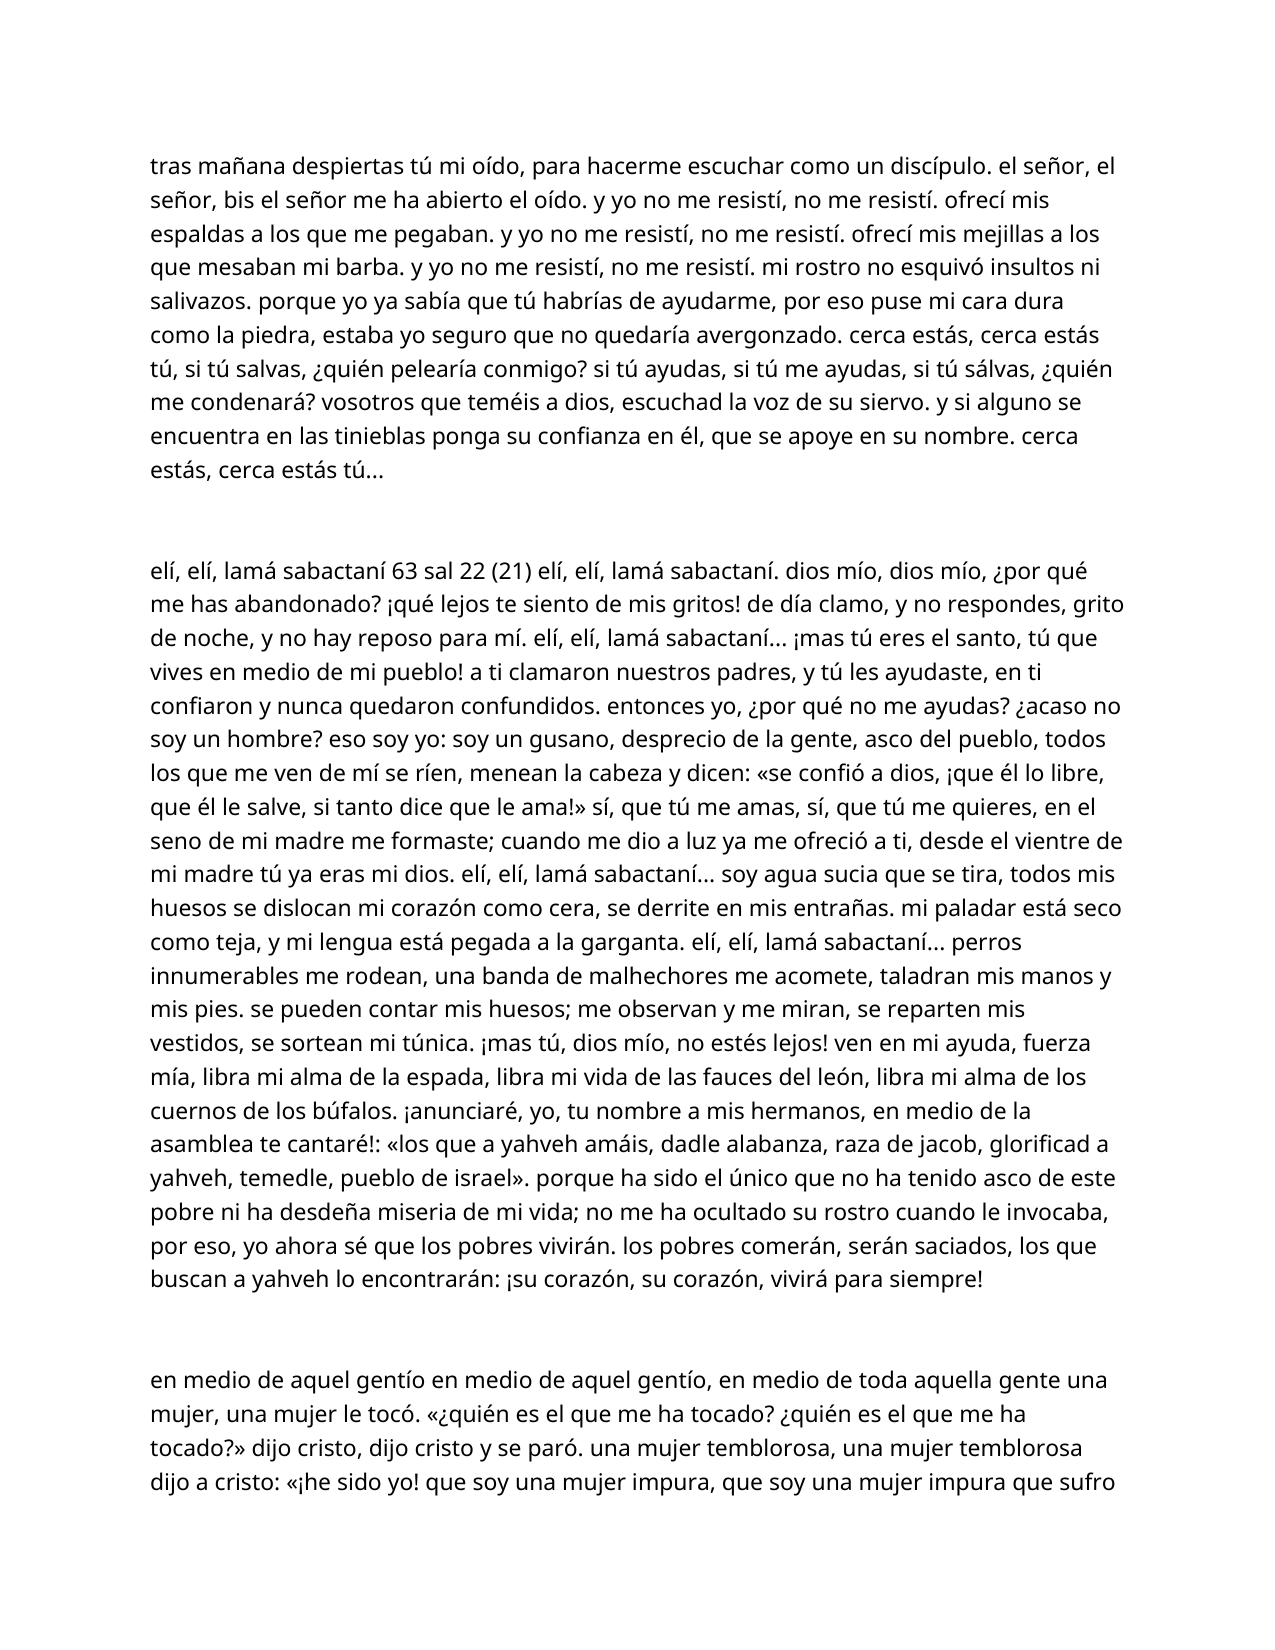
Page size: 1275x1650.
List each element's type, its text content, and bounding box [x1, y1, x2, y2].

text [150, 1364, 1125, 1497]
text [150, 150, 1125, 485]
text elí, elí, lamá sabactaní 63 sal 22 (21) elí, elí, lamá sabactaní. dios mío, dios mío, ¿por qué me has abandonado? ¡qué lejos te siento de mis gritos! de día clamo, y no respondes, grito de noche, y no hay reposo para mí. elí, elí, lamá sabactaní... ¡mas tú eres el santo, tú que vives en medio de mi pueblo! a ti clamaron nuestros padres, y tú les ayudaste, en ti confiaron y nunca quedaron confundidos. entonces yo, ¿por qué no me ayudas? ¿acaso no soy un hombre? eso soy yo: soy un gusano, desprecio de la gente, asco del pueblo, todos los que me ven de mí se ríen, menean la cabeza y dicen: «se confió a dios, ¡que él lo libre, que él le salve, si tanto dice que le ama!» sí, que tú me amas, sí, que tú me quieres, en el seno de mi madre me formaste; cuando me dio a luz ya me ofreció a ti, desde el vientre de mi madre tú ya eras mi dios. elí, elí, lamá sabactaní... soy agua sucia que se tira, todos mis huesos se dislocan mi corazón como cera, se derrite en mis entrañas. mi paladar está seco como teja, y mi lengua está pegada a la garganta. elí, elí, lamá sabactaní... perros innumerables me rodean, una banda de malhechores me acomete, taladran mis manos y mis pies. se pueden contar mis huesos; me observan y me miran, se reparten mis vestidos, se sortean mi túnica. ¡mas tú, dios mío, no estés lejos! ven en mi ayuda, fuerza mía, libra mi alma de la espada, libra mi vida de las fauces del león, libra mi alma de los cuernos de los búfalos. ¡anunciaré, yo, tu nombre a mis hermanos, en medio de la asamblea te cantaré!: «los que a yahveh amáis, dadle alabanza, raza de jacob, glorificad a yahveh, temedle, pueblo de israel». porque ha sido el único que no ha tenido asco de este pobre ni ha desdeña miseria de mi vida; no me ha ocultado su rostro cuando le invocaba, por eso, yo ahora sé que los pobres vivirán. los pobres comerán, serán saciados, los que buscan a yahveh lo encontrarán: ¡su corazón, su corazón, vivirá para siempre! [150, 554, 1125, 1294]
